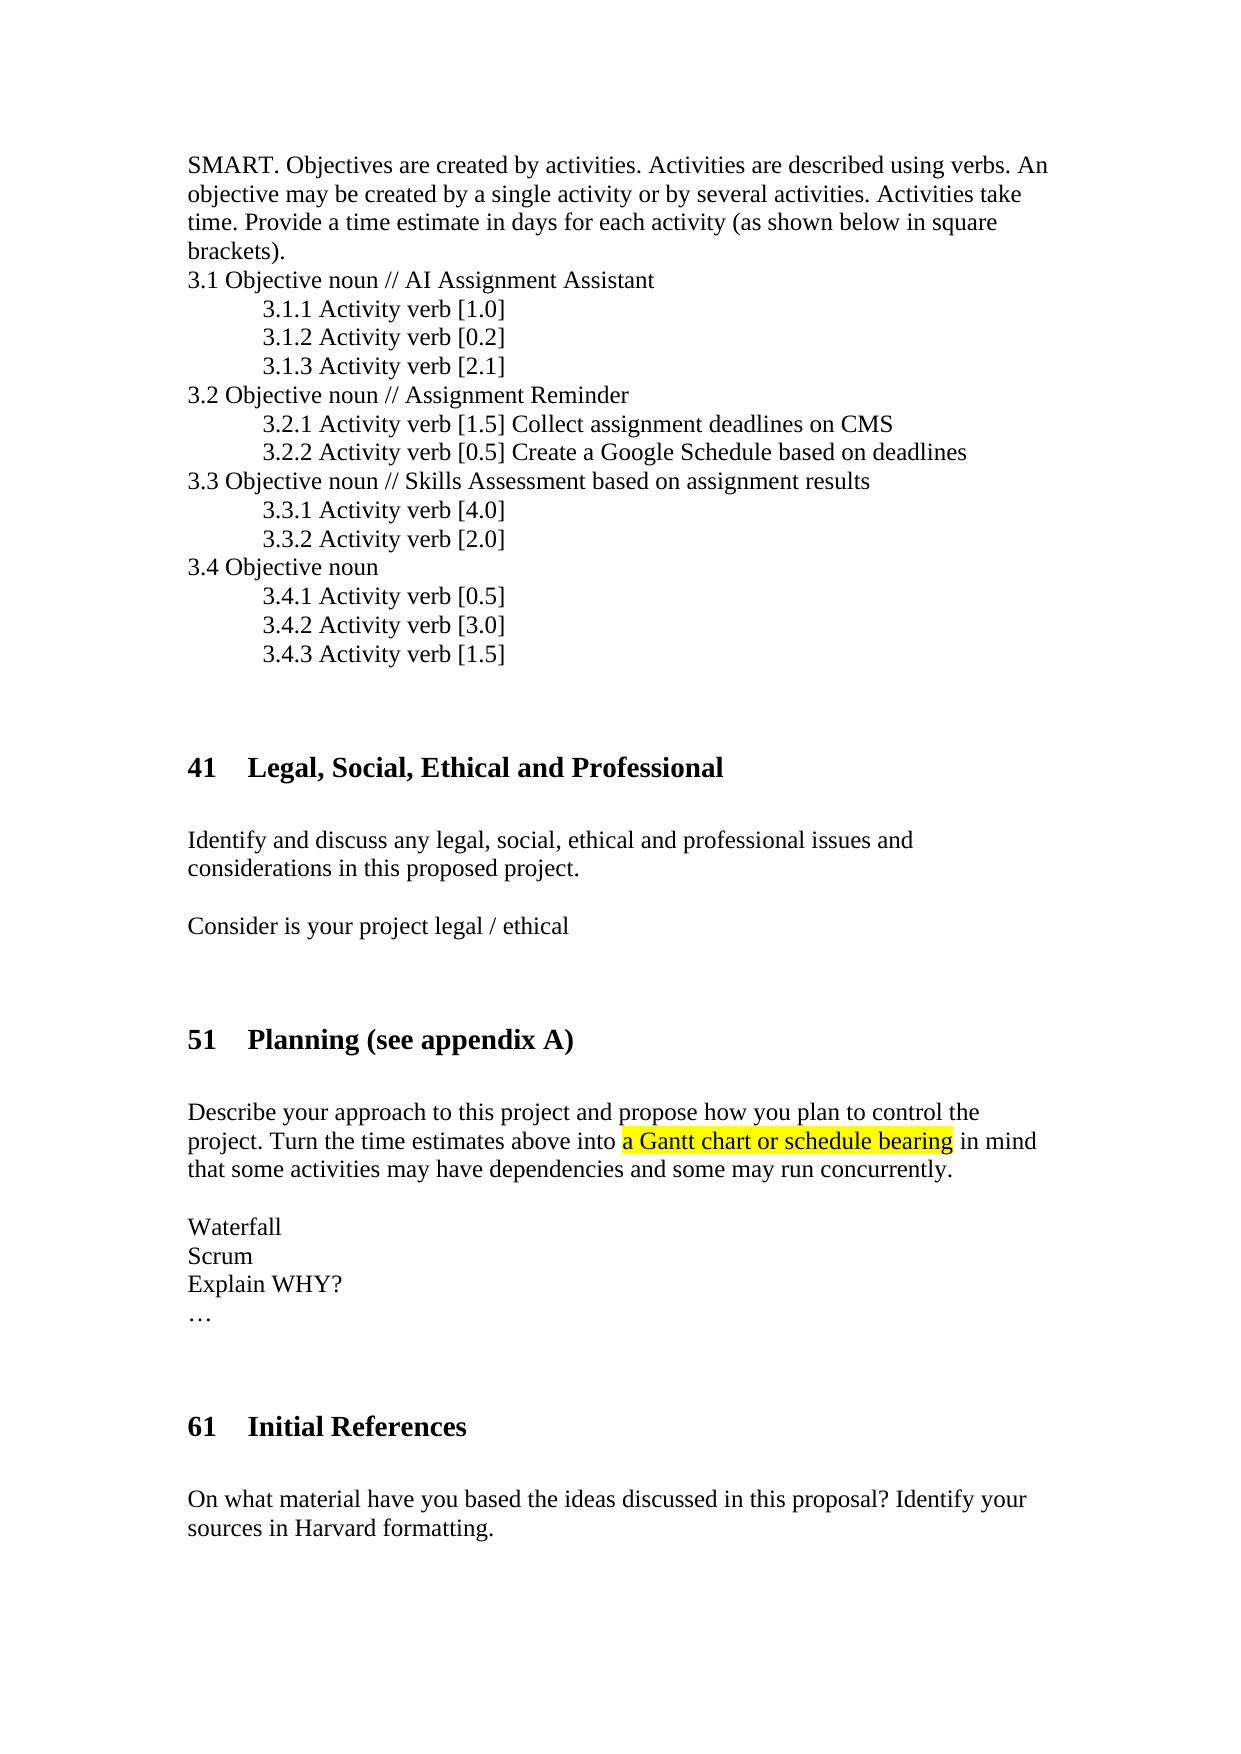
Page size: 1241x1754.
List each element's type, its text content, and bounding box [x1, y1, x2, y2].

text 3.1.1 Activity verb [1.0] [187, 294, 1053, 322]
text On what material have you based the ideas discussed in this proposal? Identify your sources in Harvard formatting. [187, 1484, 1053, 1542]
text Consider is your project legal / ethical [187, 911, 1053, 940]
text 3.1.2 Activity verb [0.2] [187, 322, 1053, 351]
subtitle Initial References [187, 1409, 1053, 1443]
text 3.2.1 Activity verb [1.5] Collect assignment deadlines on CMS [187, 409, 1053, 437]
text 3.3.2 Activity verb [2.0] [187, 524, 1053, 552]
text 3.2.2 Activity verb [0.5] Create a Google Schedule based on deadlines [187, 437, 1053, 466]
text Explain WHY? [187, 1269, 1053, 1298]
text 3.1.3 Activity verb [2.1] [187, 351, 1053, 380]
text 3.3.1 Activity verb [4.0] [187, 495, 1053, 524]
text 3.4.2 Activity verb [3.0] [187, 610, 1053, 639]
text 3.4.3 Activity verb [1.5] [187, 639, 1053, 667]
text … [187, 1298, 1053, 1327]
text Describe your approach to this project and propose how you plan to control the project. Turn the time estimates above into a Gantt chart or schedule bearing in mind that some activities may have dependencies and some may run concurrently. [187, 1097, 1053, 1183]
text Waterfall [187, 1212, 1053, 1241]
text 3.1 Objective noun // AI Assignment Assistant [187, 265, 1053, 294]
text Scrum [187, 1241, 1053, 1269]
text 3.3 Objective noun // Skills Assessment based on assignment results [187, 466, 1053, 495]
text 3.2 Objective noun // Assignment Reminder [187, 380, 1053, 409]
text 3.4 Objective noun [187, 552, 1053, 581]
text 3.4.1 Activity verb [0.5] [187, 581, 1053, 610]
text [187, 150, 1053, 265]
subtitle Legal, Social, Ethical and Professional [187, 750, 1053, 783]
subtitle Planning (see appendix A) [187, 1022, 1053, 1056]
text Identify and discuss any legal, social, ethical and professional issues and considerations in this proposed project. [187, 825, 1053, 882]
